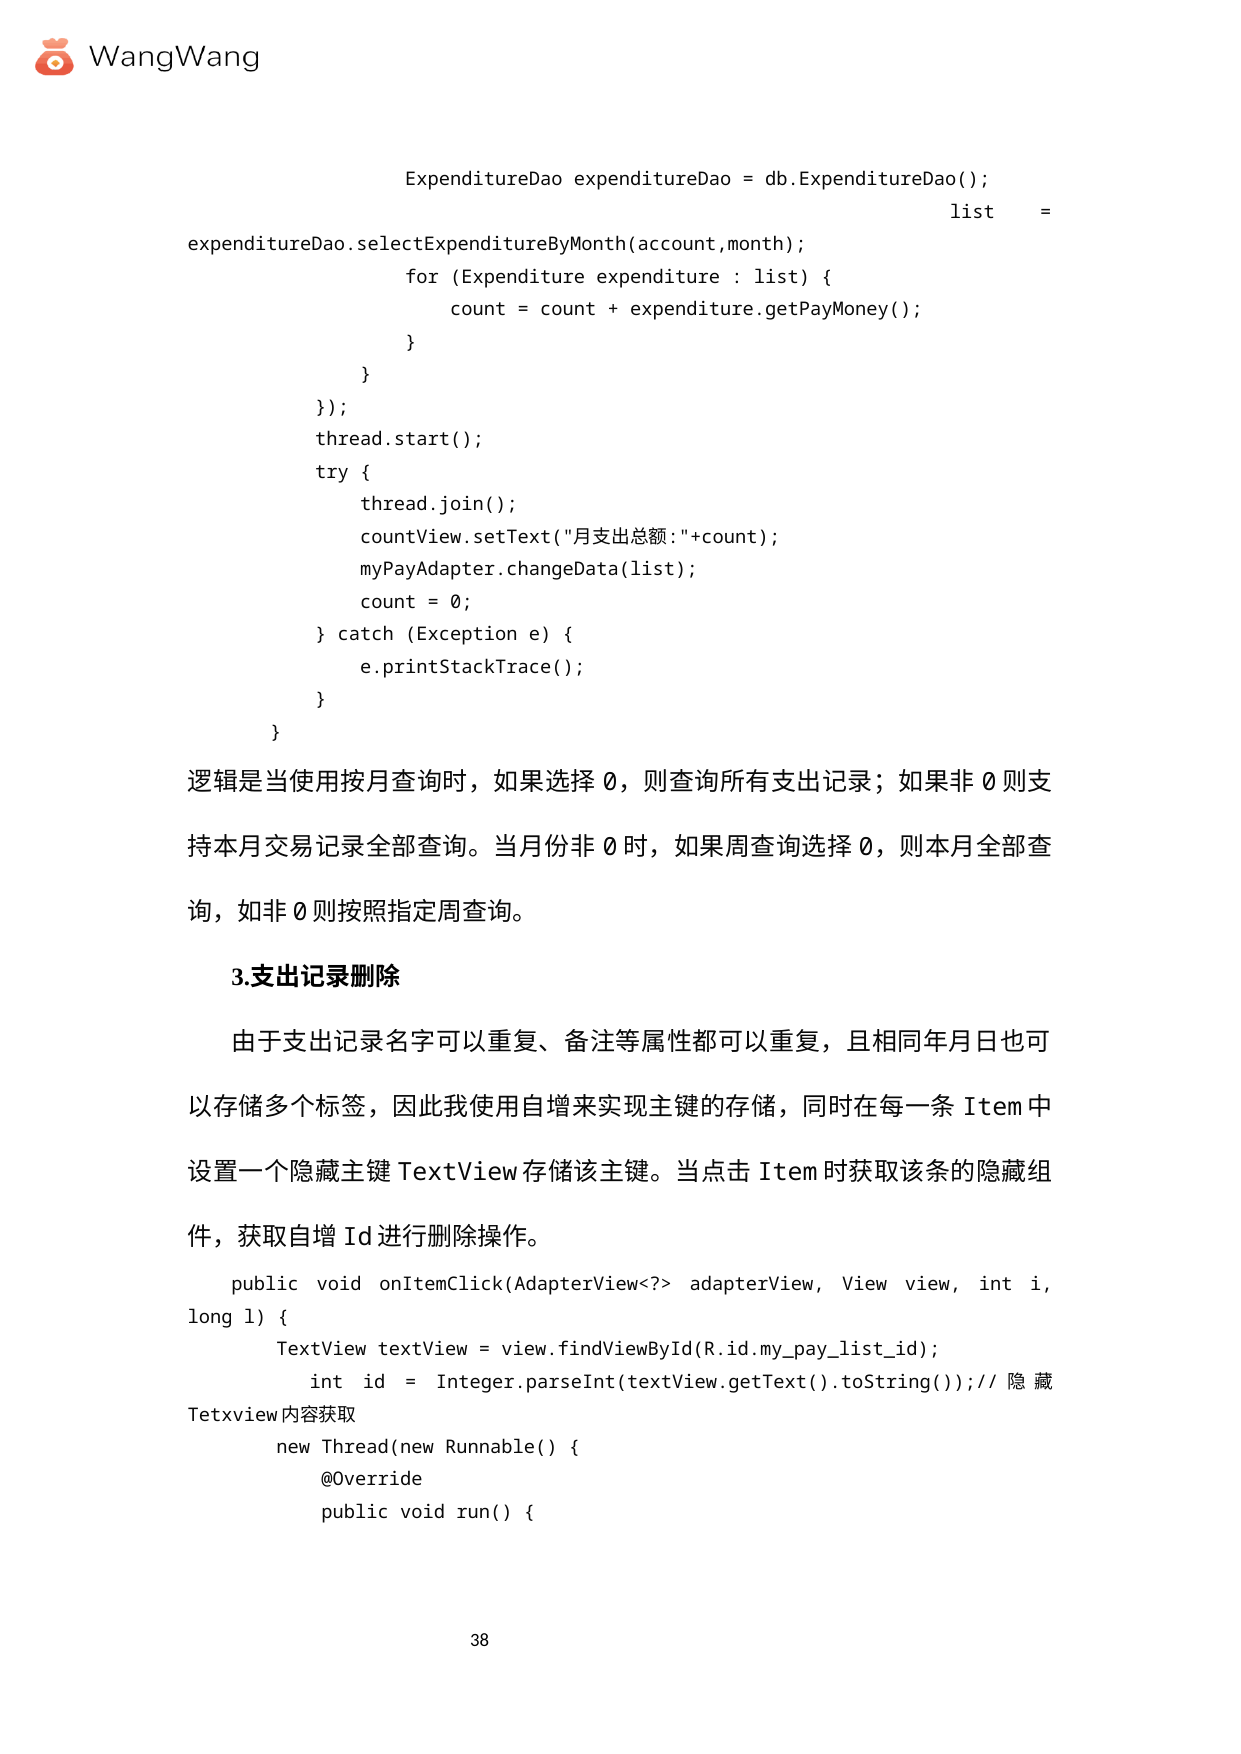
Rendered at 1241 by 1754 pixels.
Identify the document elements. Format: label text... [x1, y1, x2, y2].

list countView.setText("月支出总额:"+count); [187, 519, 1053, 552]
list thread.join(); [187, 487, 1053, 519]
list thread.start(); [187, 422, 1053, 454]
picture [12, 10, 286, 103]
list ExpenditureDao expenditureDao = db.ExpenditureDao(); [187, 162, 1053, 194]
list } catch (Exception e) { [187, 617, 1053, 649]
list try { [187, 454, 1053, 487]
list } [187, 682, 1053, 714]
list public void run() { [187, 1494, 1053, 1527]
list count = count + expenditure.getPayMoney(); [187, 292, 1053, 324]
list @Override [187, 1462, 1053, 1494]
list list = expenditureDao.selectExpenditureByMonth(account,month); [187, 194, 1053, 259]
list 3.支出记录删除 [187, 942, 1053, 1007]
list public void onItemClick(AdapterView<?> adapterView, View view, int i, long l) { [187, 1267, 1053, 1332]
list }); [187, 389, 1053, 422]
list myPayAdapter.changeData(list); [187, 552, 1053, 584]
list for (Expenditure expenditure : list) { [187, 259, 1053, 292]
list TextView textView = view.findViewById(R.id.my_pay_list_id); [187, 1332, 1053, 1364]
list 由于支出记录名字可以重复、备注等属性都可以重复，且相同年月日也可以存储多个标签，因此我使用自增来实现主键的存储，同时在每一条Item中设置一个隐藏主键TextView存储该主键。当点击Item时获取该条的隐藏组件，获取自增Id进行删除操作。 [187, 1007, 1053, 1267]
list int id = Integer.parseInt(textView.getText().toString());//隐藏Tetxview内容获取 [187, 1364, 1053, 1429]
list e.printStackTrace(); [187, 649, 1053, 682]
list } [187, 324, 1053, 357]
list } [187, 714, 1053, 747]
list count = 0; [187, 584, 1053, 617]
list 逻辑是当使用按月查询时，如果选择0，则查询所有支出记录；如果非0则支持本月交易记录全部查询。当月份非0时，如果周查询选择0，则本月全部查询，如非0则按照指定周查询。 [187, 747, 1053, 942]
list new Thread(new Runnable() { [187, 1429, 1053, 1462]
list } [187, 357, 1053, 389]
